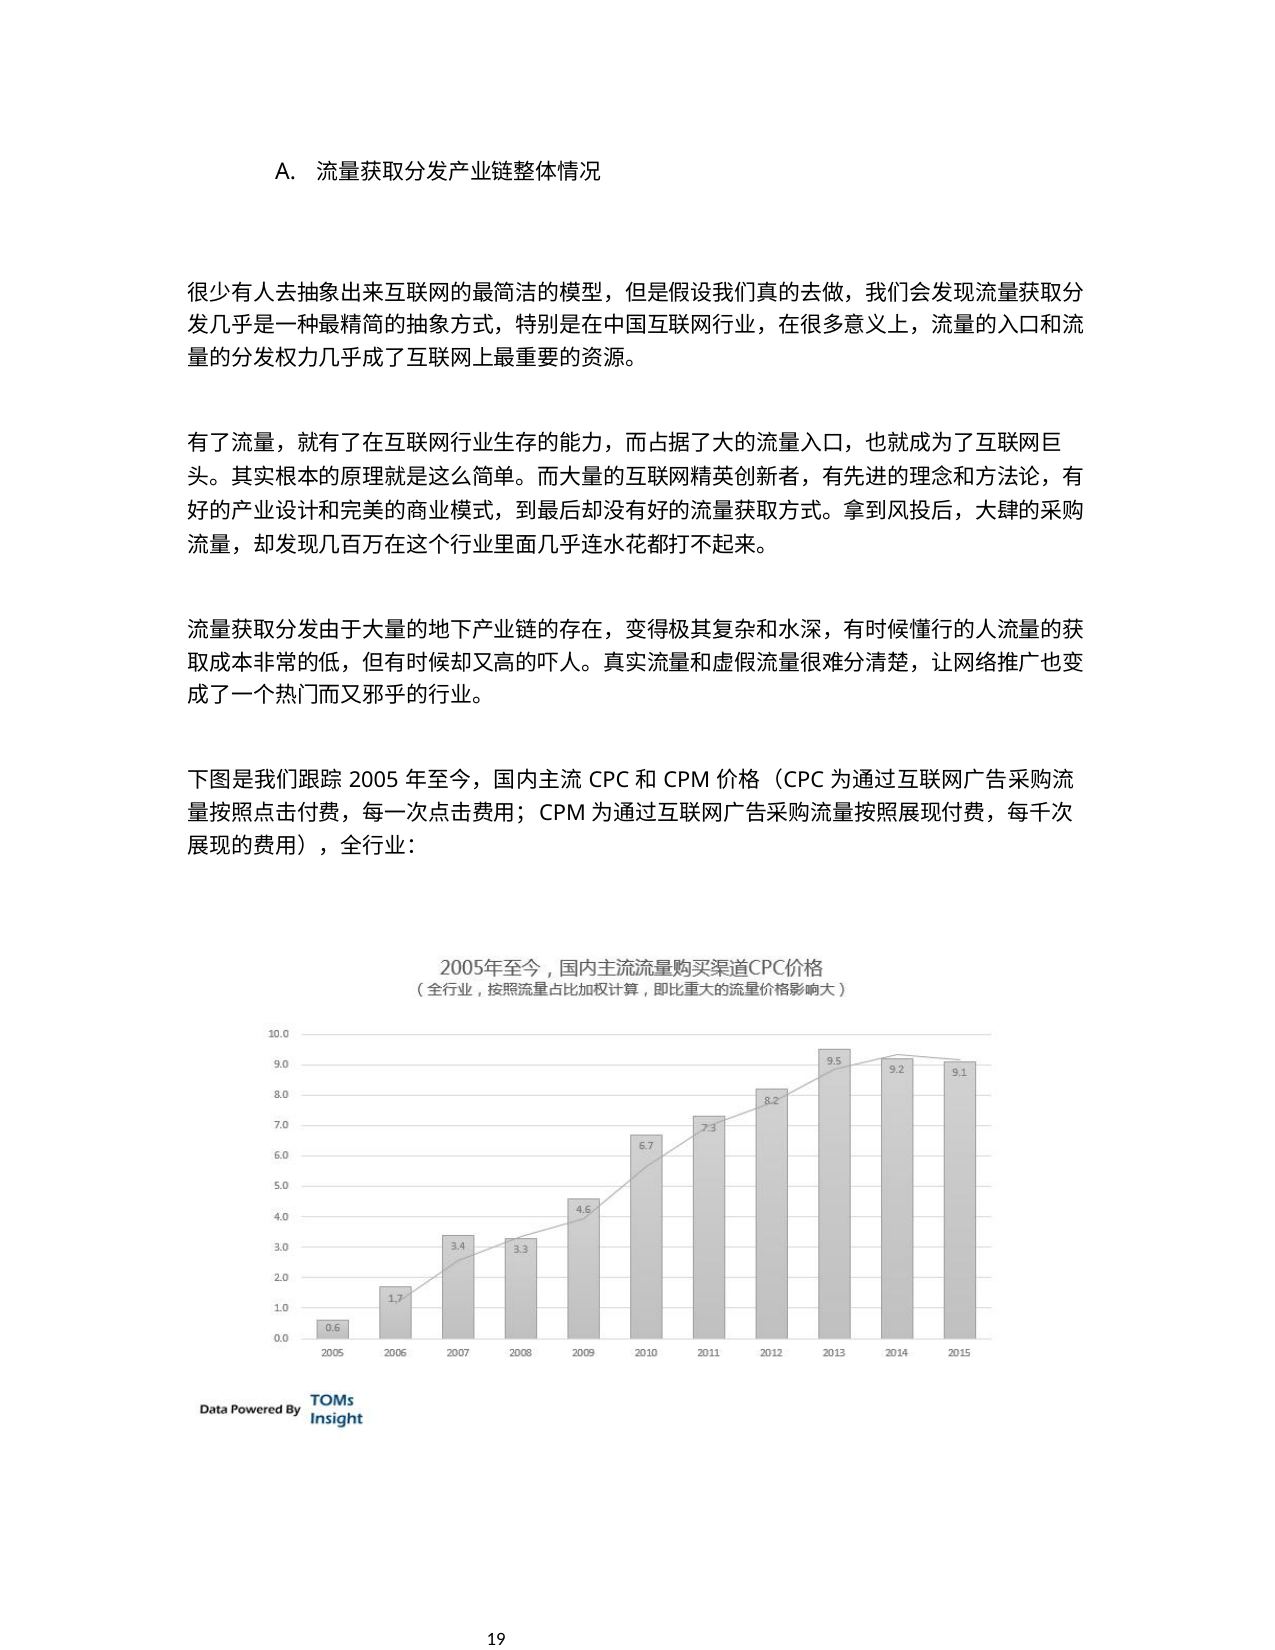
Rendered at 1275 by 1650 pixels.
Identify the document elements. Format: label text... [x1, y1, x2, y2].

text 很少有人去抽象出来互联网的最简洁的模型，但是假设我们真的去做，我们会发现流量获取分 发几乎是一种最精简的抽象方式，特别是在中国互联网行业，在很多意义上，流量的入口和流 量的分发权力几乎成了互联网上最重要的资源。 [187, 274, 1085, 372]
text 有了流量，就有了在互联网行业生存的能力，而占据了大的流量入口，也就成为了互联网巨 头。其实根本的原理就是这么简单。而大量的互联网精英创新者，有先进的理念和方法论，有 好的产业设计和完美的商业模式，到最后却没有好的流量获取方式。拿到风投后，大肆的采购 流量，却发现几百万在这个行业里面几乎连水花都打不起来。 [187, 424, 1085, 559]
picture [187, 939, 1088, 1440]
text 流量获取分发由于大量的地下产业链的存在，变得极其复杂和水深，有时候懂行的人流量的获 取成本非常的低，但有时候却又高的吓人。真实流量和虚假流量很难分清楚，让网络推广也变 成了一个热门而又邪乎的行业。 [187, 611, 1085, 709]
text 下图是我们跟踪 2005 年至今，国内主流 CPC 和 CPM 价格（CPC 为通过互联网广告采购流 量按照点击付费，每一次点击费用；CPM 为通过互联网广告采购流量按照展现付费，每千次 展现的费用），全行业： [187, 761, 1075, 860]
text A. 流量获取分发产业链整体情况 [275, 158, 1085, 184]
